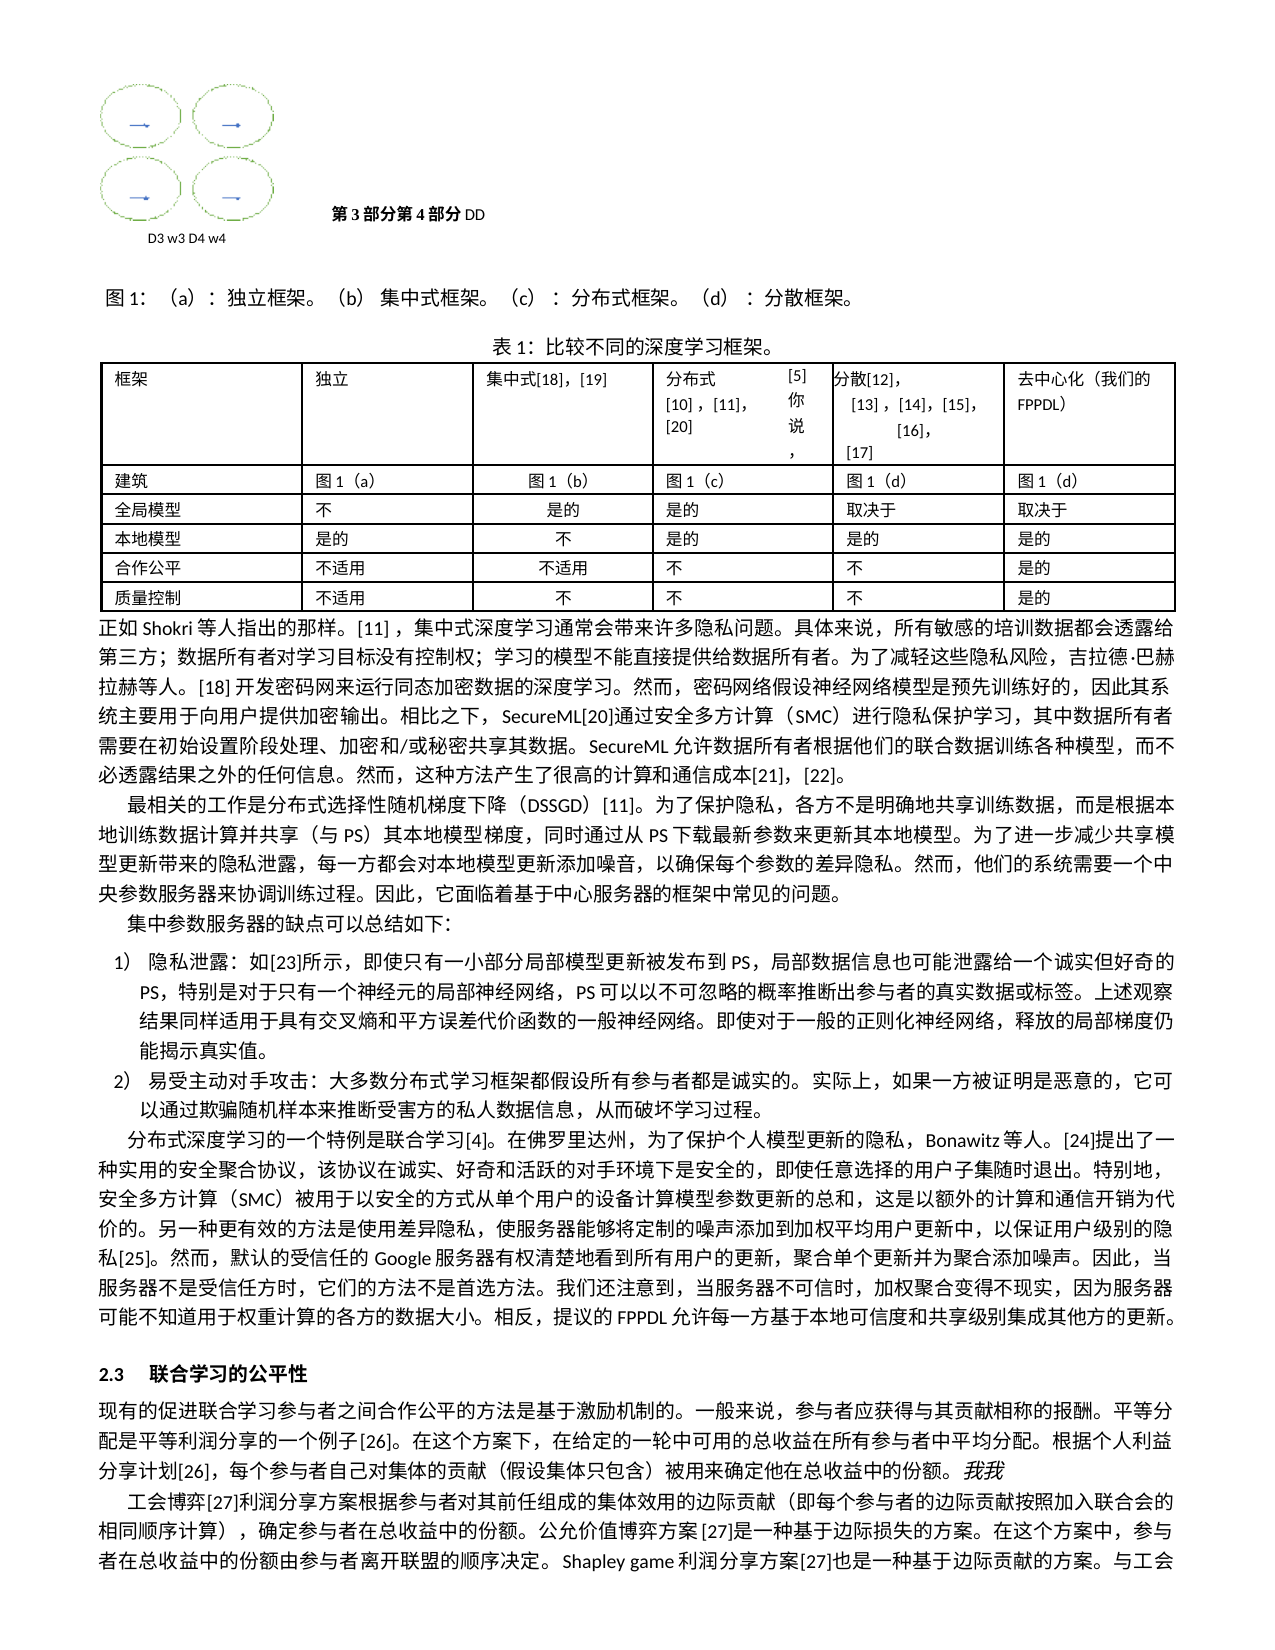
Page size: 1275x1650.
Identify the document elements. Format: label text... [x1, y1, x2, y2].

text 分布式深度学习的一个特例是联合学习[4]。在佛罗里达州，为了保护个人模型更新的隐私，Bonawitz等人。[24]提出了一种实用的安全聚合协议，该协议在诚实、好奇和活跃的对手环境下是安全的，即使任意选择的用户子集随时退出。特别地，安全多方计算（SMC）被用于以安全的方式从单个用户的设备计算模型参数更新的总和，这是以额外的计算和通信开销为代价的。另一种更有效的方法是使用差异隐私，使服务器能够将定制的噪声添加到加权平均用户更新中，以保证用户级别的隐私[25]。然而，默认的受信任的Google服务器有权清楚地看到所有用户的更新，聚合单个更新并为聚合添加噪声。因此，当服务器不是受信任方时，它们的方法不是首选方法。我们还注意到，当服务器不可信时，加权聚合变得不现实，因为服务器可能不知道用于权重计算的各方的数据大小。相反，提议的FPPDL允许每一方基于本地可信度和共享级别集成其他方的更新。 [98, 1124, 1175, 1330]
text 集中参数服务器的缺点可以总结如下： [98, 908, 1175, 937]
table_header 第1部分第2部分DD D1宽1 D2宽2 第3部分第4部分DD D3 w3 D4 w4 图1：（a）：独立框架。（b） 集中式框架。（c） ：分布式框架。（d） ：分散框架。 表1：比较不同的深度学习框架。 [654, 364, 832, 464]
table_header 第1部分第2部分DD D1宽1 D2宽2 第3部分第4部分DD D3 w3 D4 w4 图1：（a）：独立框架。（b） 集中式框架。（c） ：分布式框架。（d） ：分散框架。 表1：比较不同的深度学习框架。 [834, 364, 1003, 464]
table_header 第1部分第2部分DD D1宽1 D2宽2 第3部分第4部分DD D3 w3 D4 w4 图1：（a）：独立框架。（b） 集中式框架。（c） ：分布式框架。（d） ：分散框架。 表1：比较不同的深度学习框架。 [103, 364, 301, 464]
text 1） 隐私泄露：如[23]所示，即使只有一小部分局部模型更新被发布到PS，局部数据信息也可能泄露给一个诚实但好奇的PS，特别是对于只有一个神经元的局部神经网络，PS可以以不可忽略的概率推断出参与者的真实数据或标签。上述观察结果同样适用于具有交叉熵和平方误差代价函数的一般神经网络。即使对于一般的正则化神经网络，释放的局部梯度仍能揭示真实值。 [113, 947, 1175, 1064]
text 正如Shokri等人指出的那样。[11] ，集中式深度学习通常会带来许多隐私问题。具体来说，所有敏感的培训数据都会透露给第三方；数据所有者对学习目标没有控制权；学习的模型不能直接提供给数据所有者。为了减轻这些隐私风险，吉拉德·巴赫拉赫等人。[18] 开发密码网来运行同态加密数据的深度学习。然而，密码网络假设神经网络模型是预先训练好的，因此其系统主要用于向用户提供加密输出。相比之下，SecureML[20]通过安全多方计算（SMC）进行隐私保护学习，其中数据所有者需要在初始设置阶段处理、加密和/或秘密共享其数据。SecureML允许数据所有者根据他们的联合数据训练各种模型，而不必透露结果之外的任何信息。然而，这种方法产生了很高的计算和通信成本[21]，[22]。 [98, 612, 1175, 788]
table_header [100, 85, 1175, 362]
table_header 第1部分第2部分DD D1宽1 D2宽2 第3部分第4部分DD D3 w3 D4 w4 图1：（a）：独立框架。（b） 集中式框架。（c） ：分布式框架。（d） ：分散框架。 表1：比较不同的深度学习框架。 [474, 364, 652, 464]
picture [100, 84, 274, 221]
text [98, 1486, 1175, 1574]
text 现有的促进联合学习参与者之间合作公平的方法是基于激励机制的。一般来说，参与者应获得与其贡献相称的报酬。平等分配是平等利润分享的一个例子[26]。在这个方案下，在给定的一轮中可用的总收益在所有参与者中平均分配。根据个人利益分享计划[26]，每个参与者自己对集体的贡献（假设集体只包含）被用来确定他在总收益中的份额。我我 [98, 1396, 1175, 1485]
table_header 第1部分第2部分DD D1宽1 D2宽2 第3部分第4部分DD D3 w3 D4 w4 图1：（a）：独立框架。（b） 集中式框架。（c） ：分布式框架。（d） ：分散框架。 表1：比较不同的深度学习框架。 [1005, 364, 1174, 464]
subtitle 2.3 联合学习的公平性 [98, 1358, 1175, 1387]
table_header 第1部分第2部分DD D1宽1 D2宽2 第3部分第4部分DD D3 w3 D4 w4 图1：（a）：独立框架。（b） 集中式框架。（c） ：分布式框架。（d） ：分散框架。 表1：比较不同的深度学习框架。 [303, 364, 472, 464]
text 2） 易受主动对手攻击：大多数分布式学习框架都假设所有参与者都是诚实的。实际上，如果一方被证明是恶意的，它可以通过欺骗随机样本来推断受害方的私人数据信息，从而破坏学习过程。 [113, 1065, 1175, 1123]
text 最相关的工作是分布式选择性随机梯度下降（DSSGD）[11]。为了保护隐私，各方不是明确地共享训练数据，而是根据本地训练数据计算并共享（与PS）其本地模型梯度，同时通过从PS下载最新参数来更新其本地模型。为了进一步减少共享模型更新带来的隐私泄露，每一方都会对本地模型更新添加噪音，以确保每个参数的差异隐私。然而，他们的系统需要一个中央参数服务器来协调训练过程。因此，它面临着基于中心服务器的框架中常见的问题。 [98, 790, 1175, 907]
